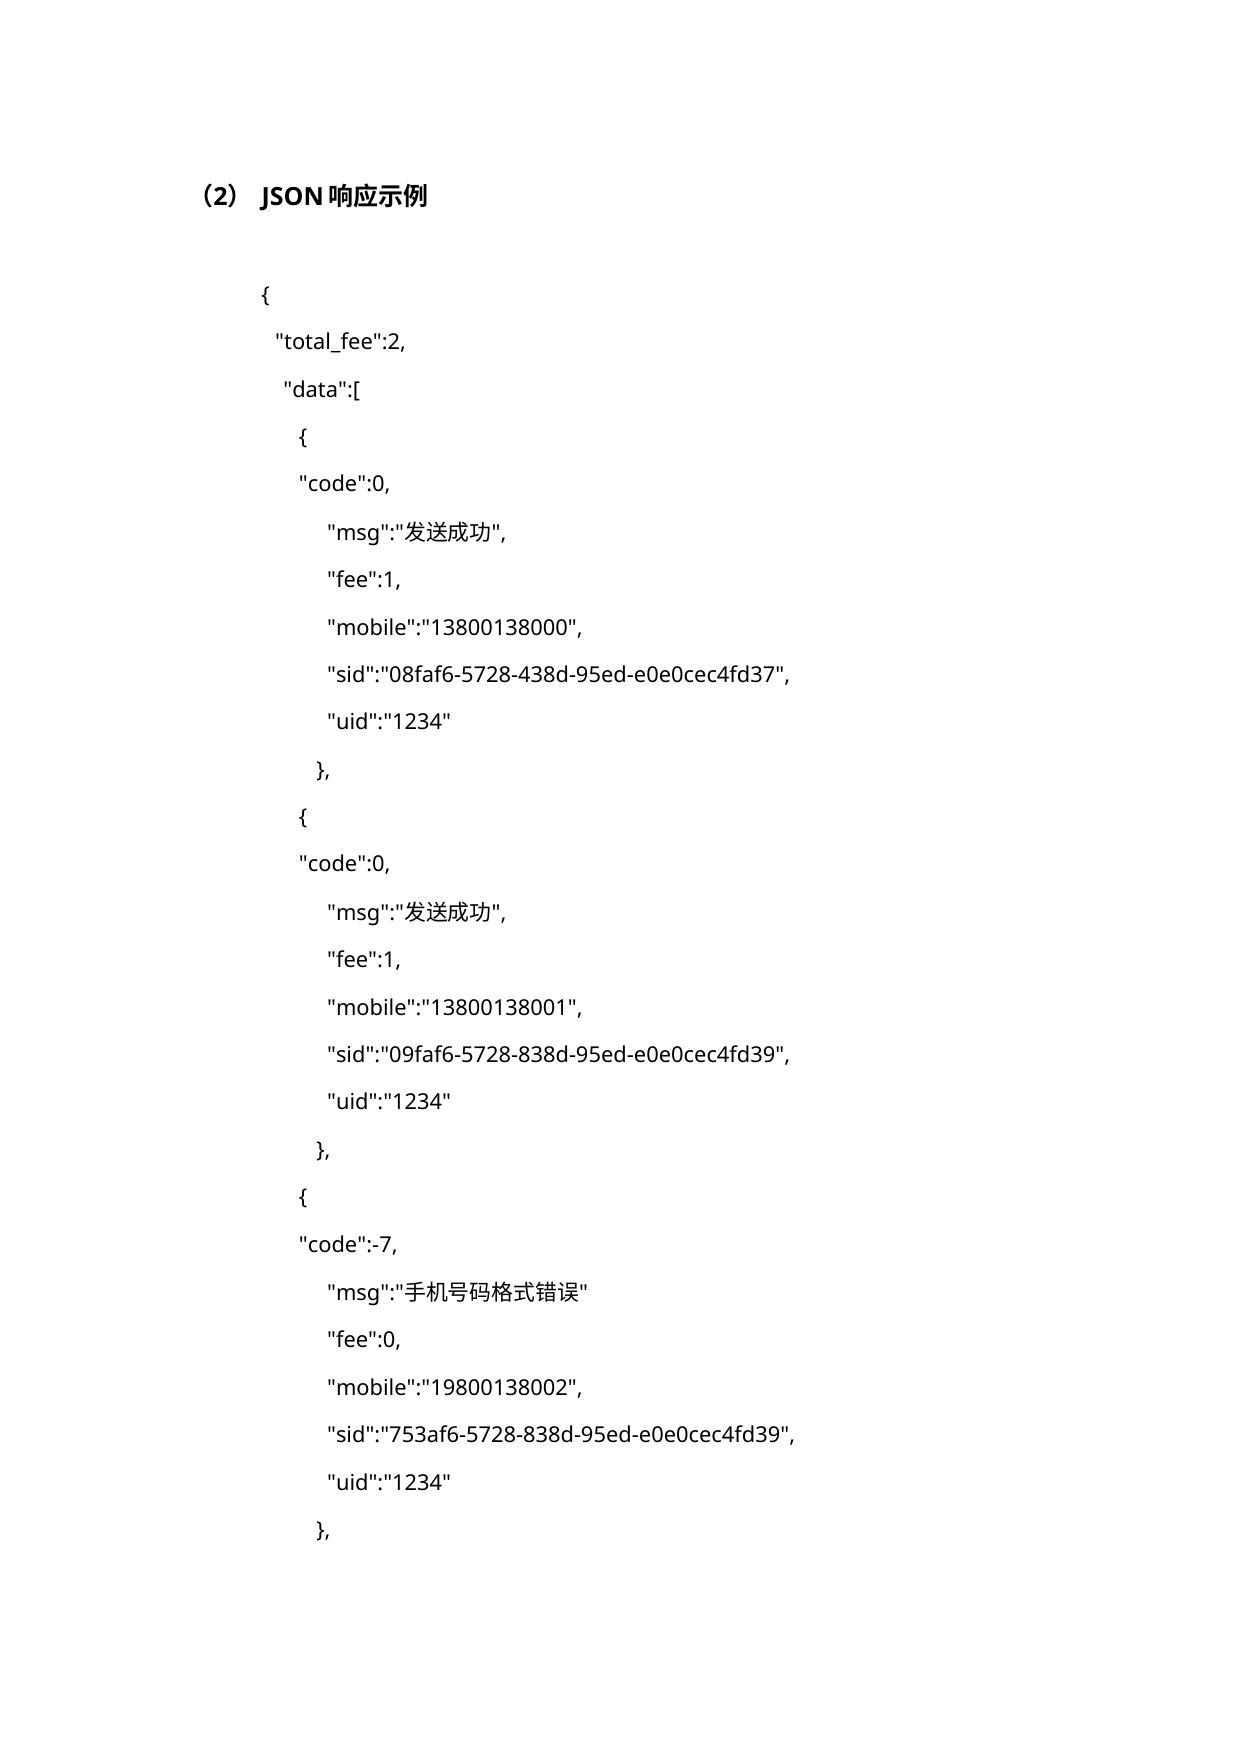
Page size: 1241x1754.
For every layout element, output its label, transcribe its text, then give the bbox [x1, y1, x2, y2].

text "mobile":"19800138002", [327, 1370, 1053, 1403]
text "msg":"手机号码格式错误" [327, 1274, 1053, 1307]
text "code":0, [276, 467, 1053, 499]
subtitle JSON响应示例 [188, 162, 1053, 227]
text "sid":"753af6-5728-838d-95ed-e0e0cec4fd39", [314, 1418, 1053, 1450]
text "code":-7, [276, 1227, 1053, 1260]
text }, [261, 752, 1053, 785]
text }, [261, 1132, 1053, 1165]
text "uid":"1234" [327, 1085, 1053, 1117]
text "sid":"09faf6-5728-838d-95ed-e0e0cec4fd39", [314, 1038, 1053, 1070]
text "mobile":"13800138000", [327, 610, 1053, 643]
text { [276, 1180, 1053, 1212]
text "msg":"发送成功", [327, 894, 1053, 927]
text { [261, 277, 1053, 310]
text "fee":1, [327, 563, 1053, 595]
text "uid":"1234" [327, 705, 1053, 737]
text }, [261, 1512, 1053, 1545]
text "uid":"1234" [327, 1465, 1053, 1498]
text "mobile":"13800138001", [327, 990, 1053, 1023]
text "sid":"08faf6-5728-438d-95ed-e0e0cec4fd37", [314, 657, 1053, 690]
text "total_fee":2, [261, 325, 1053, 357]
text "fee":1, [327, 943, 1053, 975]
text "data":[ [283, 372, 1053, 405]
text "msg":"发送成功", [327, 514, 1053, 547]
text "fee":0, [327, 1323, 1053, 1355]
text { [276, 800, 1053, 832]
text { [276, 419, 1053, 452]
text "code":0, [276, 847, 1053, 879]
